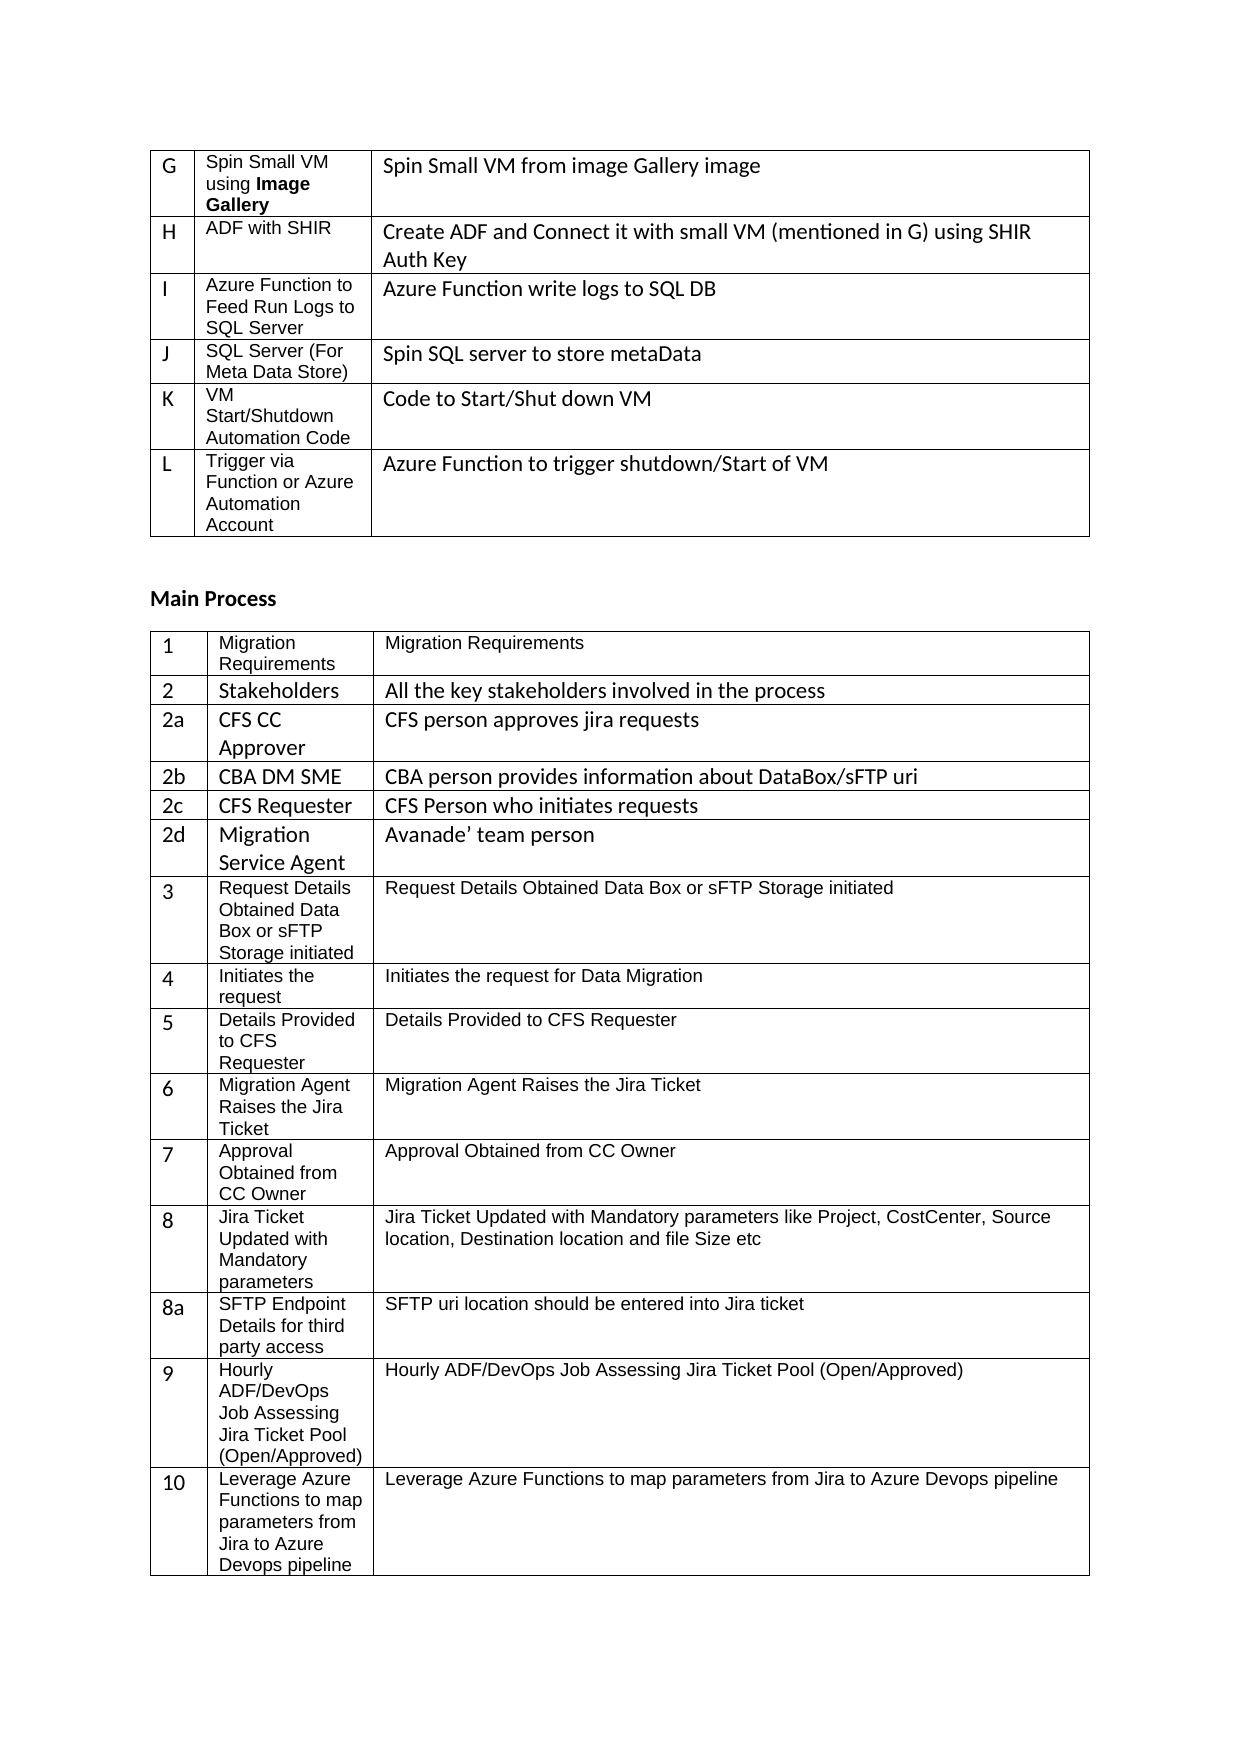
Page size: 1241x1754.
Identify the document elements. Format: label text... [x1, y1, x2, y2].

table_cell CFS Requester [208, 791, 373, 819]
table_cell Leverage Azure Functions to map parameters from Jira to Azure Devops pipeline [324, 1468, 373, 1575]
table_cell Initiates the request [281, 964, 373, 1007]
table_cell 10 [151, 1468, 207, 1575]
table_cell 2d [151, 820, 207, 876]
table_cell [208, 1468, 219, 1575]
table_cell Leverage Azure Functions to map parameters from Jira to Azure Devops pipeline [374, 1468, 1089, 1575]
table_header Migration Requirements [374, 632, 1089, 675]
table_cell G [151, 151, 194, 216]
table_cell CFS Person who initiates requests [374, 791, 1089, 819]
table_cell Hourly ADF/DevOps Job Assessing Jira Ticket Pool (Open/Approved) [208, 1359, 373, 1467]
table_cell All the key stakeholders involved in the process [374, 676, 1089, 704]
table_cell 8a [151, 1293, 207, 1358]
table_cell 5 [151, 1009, 207, 1073]
text Main Process [150, 584, 1090, 612]
table_cell L [151, 450, 194, 536]
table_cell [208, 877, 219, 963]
table_header 1 [151, 632, 207, 675]
table_cell Avanade’ team person [374, 820, 1089, 876]
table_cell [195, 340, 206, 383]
table_cell Hourly ADF/DevOps Job Assessing Jira Ticket Pool (Open/Approved) [374, 1359, 1089, 1467]
table_cell 8 [151, 1206, 207, 1292]
table_cell CBA DM SME [208, 762, 373, 790]
table_cell Request Details Obtained Data Box or sFTP Storage initiated [374, 877, 1089, 963]
table_cell H [151, 217, 194, 273]
table_cell 2c [151, 791, 207, 819]
table_cell Spin Small VM using Image Gallery [269, 151, 371, 216]
table_cell Azure Function write logs to SQL DB [372, 274, 1089, 338]
table_cell Jira Ticket Updated with Mandatory parameters [304, 1206, 373, 1292]
table_cell Details Provided to CFS Requester [374, 1009, 1089, 1073]
table_cell Migration Agent Raises the Jira Ticket [208, 1074, 373, 1139]
table_cell Stakeholders [208, 676, 373, 704]
table_cell K [151, 384, 194, 448]
table_cell Migration Service Agent [208, 820, 373, 876]
table_cell Details Provided to CFS Requester [277, 1009, 373, 1073]
table_cell 3 [151, 877, 207, 963]
table_cell 2 [151, 676, 207, 704]
table_cell Approval Obtained from CC Owner [292, 1140, 373, 1205]
table_cell J [151, 340, 194, 383]
table_cell Spin SQL server to store metaData [372, 340, 1089, 383]
table_cell Migration Agent Raises the Jira Ticket [374, 1074, 1089, 1139]
table_cell Create ADF and Connect it with small VM (mentioned in G) using SHIR Auth Key [372, 217, 1089, 273]
table_cell Azure Function to Feed Run Logs to SQL Server [309, 274, 371, 338]
table_cell Initiates the request for Data Migration [374, 964, 1089, 1007]
table_cell SFTP Endpoint Details for third party access [208, 1293, 373, 1358]
table_cell 9 [151, 1359, 207, 1467]
table_cell Code to Start/Shut down VM [372, 384, 1089, 448]
table_cell I [151, 274, 194, 338]
table_cell Approval Obtained from CC Owner [374, 1140, 1089, 1205]
table_cell Trigger via Function or Azure Automation Account [273, 450, 371, 536]
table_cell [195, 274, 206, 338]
table_cell Azure Function to trigger shutdown/Start of VM [372, 450, 1089, 536]
table_cell Jira Ticket Updated with Mandatory parameters like Project, CostCenter, Source location, Destination location and file Size etc [374, 1206, 1089, 1292]
table_cell Spin Small VM from image Gallery image [372, 151, 1089, 216]
table_cell 6 [151, 1074, 207, 1139]
table_cell SFTP uri location should be entered into Jira ticket [374, 1293, 1089, 1358]
table_cell CBA person provides information about DataBox/sFTP uri [374, 762, 1089, 790]
table_cell 2a [151, 705, 207, 761]
table_cell ADF with SHIR [195, 217, 371, 273]
table_cell Request Details Obtained Data Box or sFTP Storage initiated [323, 877, 373, 963]
table_cell 7 [151, 1140, 207, 1205]
table_cell VM Start/Shutdown Automation Code [234, 384, 371, 448]
table_cell 2b [151, 762, 207, 790]
table_cell CFS person approves jira requests [374, 705, 1089, 761]
table_cell 4 [151, 964, 207, 1007]
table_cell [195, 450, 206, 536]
table_header Migration Requirements [296, 632, 373, 675]
table_cell CFS CC Approver [208, 705, 373, 761]
